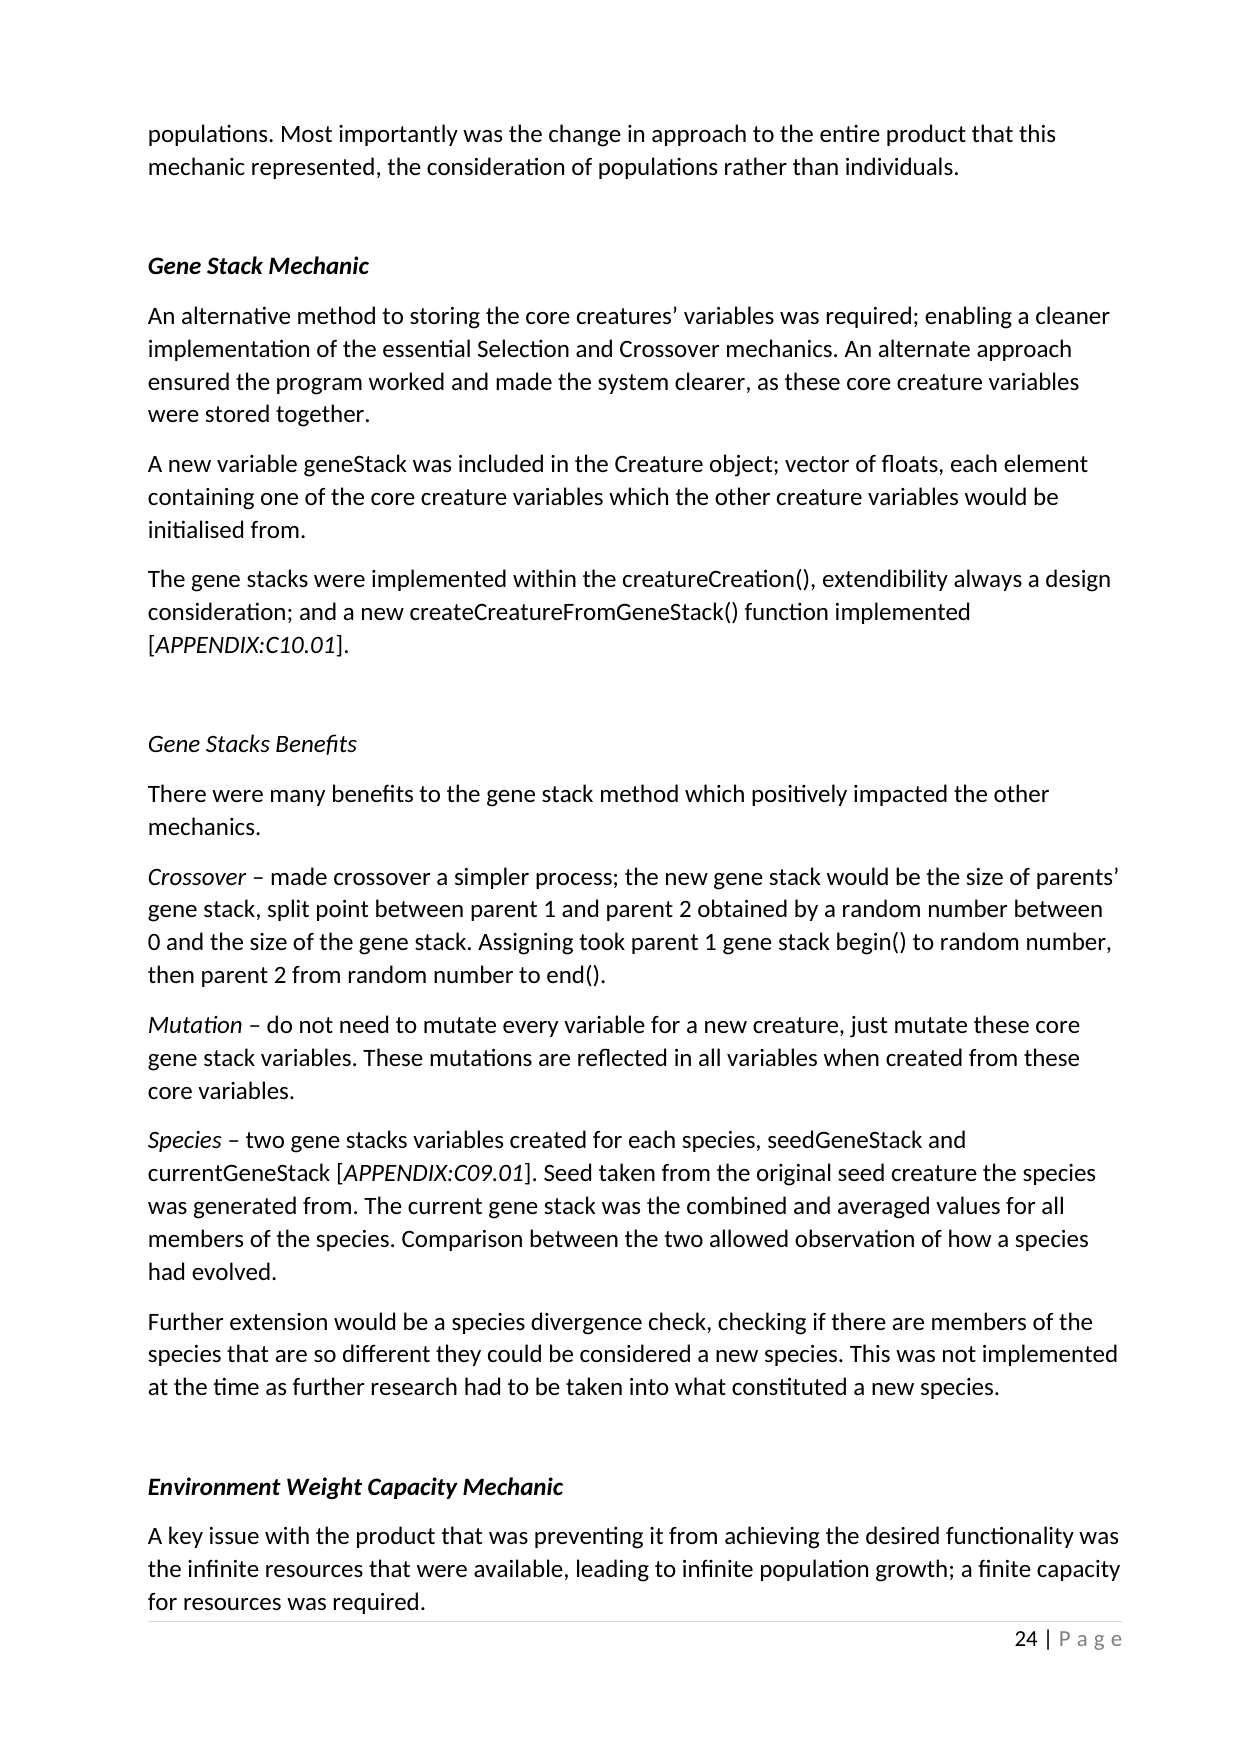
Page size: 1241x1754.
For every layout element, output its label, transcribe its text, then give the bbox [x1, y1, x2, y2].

text Gene Stacks Benefits [148, 728, 1122, 759]
text Species – two gene stacks variables created for each species, seedGeneStack and currentGeneStack [APPENDIX:C09.01]. Seed taken from the original seed creature the species was generated from. The current gene stack was the combined and averaged values for all members of the species. Comparison between the two allowed observation of how a species had evolved. [148, 1124, 1122, 1287]
text There were many benefits to the gene stack method which positively impacted the other mechanics. [148, 778, 1122, 842]
text A new variable geneStack was included in the Creature object; vector of floats, each element containing one of the core creature variables which the other creature variables would be initialised from. [148, 448, 1122, 544]
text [148, 118, 1122, 182]
text Environment Weight Capacity Mechanic [148, 1471, 1122, 1501]
text Further extension would be a species divergence check, checking if there are members of the species that are so different they could be considered a new species. This was not implemented at the time as further research had to be taken into what constituted a new species. [148, 1306, 1122, 1402]
text A key issue with the product that was preventing it from achieving the desired functionality was the infinite resources that were available, leading to infinite population growth; a finite capacity for resources was required. [148, 1520, 1122, 1617]
text Crossover – made crossover a simpler process; the new gene stack would be the size of parents’ gene stack, split point between parent 1 and parent 2 obtained by a random number between 0 and the size of the gene stack. Assigning took parent 1 gene stack begin() to random number, then parent 2 from random number to end(). [148, 861, 1122, 990]
text The gene stacks were implemented within the creatureCreation(), extendibility always a design consideration; and a new createCreatureFromGeneStack() function implemented [APPENDIX:C10.01]. [148, 563, 1122, 660]
text An alternative method to storing the core creatures’ variables was required; enabling a cleaner implementation of the essential Selection and Crossover mechanics. An alternate approach ensured the program worked and made the system clearer, as these core creature variables were stored together. [148, 300, 1122, 429]
text Mutation – do not need to mutate every variable for a new creature, just mutate these core gene stack variables. These mutations are reflected in all variables when created from these core variables. [148, 1009, 1122, 1105]
text Gene Stack Mechanic [148, 250, 1122, 281]
